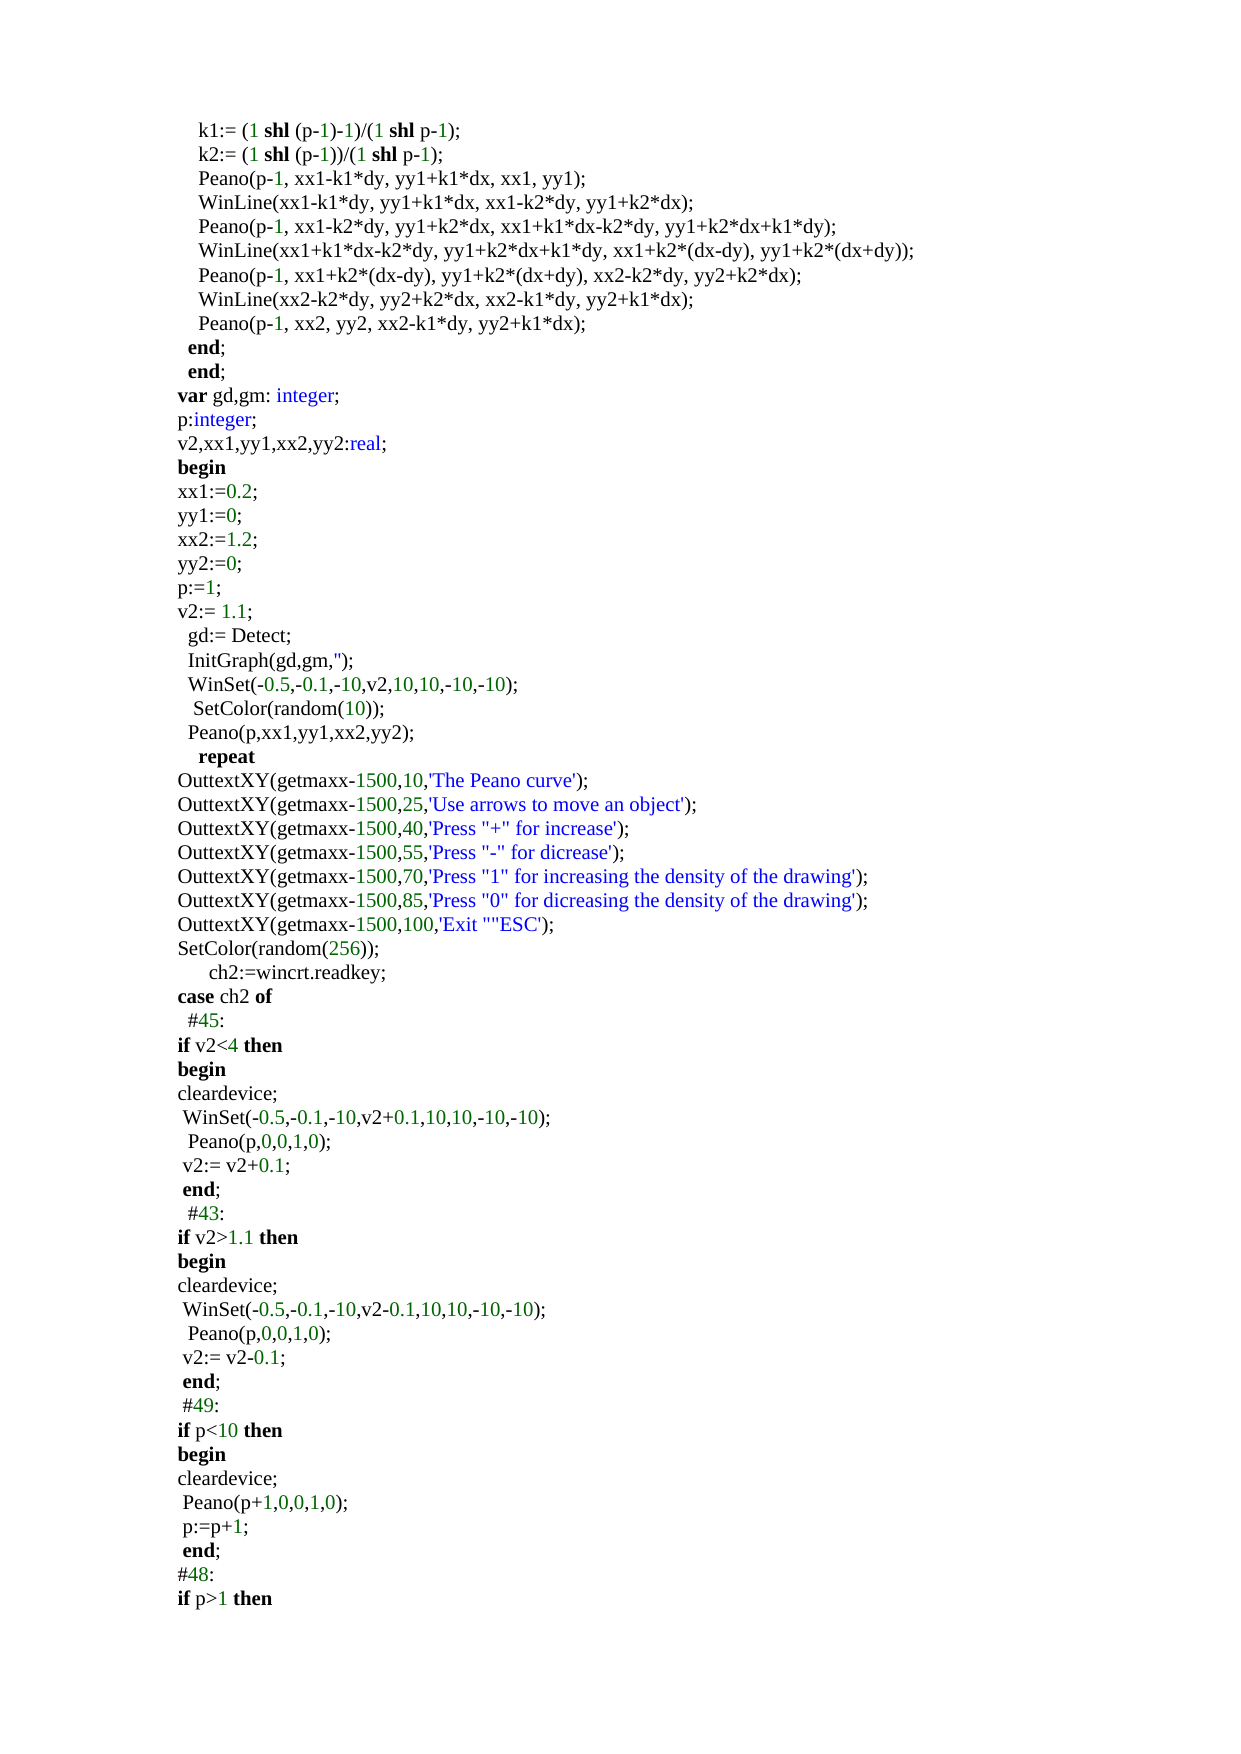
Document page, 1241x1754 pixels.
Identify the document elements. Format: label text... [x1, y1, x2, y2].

text Peano(p,0,0,1,0); [177, 1129, 1152, 1153]
text Peano(p,0,0,1,0); [177, 1321, 1152, 1345]
text end; [177, 1369, 1152, 1393]
text OuttextXY(getmaxx-1500,10,'The Peano curve'); [177, 768, 1152, 792]
text OuttextXY(getmaxx-1500,40,'Press "+" for increase'); [177, 816, 1152, 840]
text Peano(p,xx1,yy1,xx2,yy2); [177, 720, 1152, 744]
text WinLine(xx2-k2*dy, yy2+k2*dx, xx2-k1*dy, yy2+k1*dx); [177, 287, 1152, 311]
text begin [177, 455, 1152, 479]
text begin [177, 1057, 1152, 1081]
text WinSet(-0.5,-0.1,-10,v2-0.1,10,10,-10,-10); [177, 1297, 1152, 1321]
text #43: [177, 1201, 1152, 1225]
text #49: [177, 1393, 1152, 1417]
text Peano(p-1, xx1+k2*(dx-dy), yy1+k2*(dx+dy), xx2-k2*dy, yy2+k2*dx); [177, 262, 1152, 287]
text v2,xx1,yy1,xx2,yy2:real; [177, 431, 1152, 455]
text gd:= Detect; [177, 623, 1152, 647]
text end; [177, 359, 1152, 383]
text p:=1; [177, 575, 1152, 599]
text SetColor(random(10)); [177, 696, 1152, 720]
text Peano(p-1, xx1-k2*dy, yy1+k2*dx, xx1+k1*dx-k2*dy, yy1+k2*dx+k1*dy); [177, 214, 1152, 238]
text OuttextXY(getmaxx-1500,85,'Press "0" for dicreasing the density of the drawing'); [177, 888, 1152, 912]
text OuttextXY(getmaxx-1500,100,'Exit ""ESC'); [177, 912, 1152, 936]
text p:=p+1; [177, 1514, 1152, 1538]
text ch2:=wincrt.readkey; [177, 960, 1152, 984]
text WinLine(xx1+k1*dx-k2*dy, yy1+k2*dx+k1*dy, xx1+k2*(dx-dy), yy1+k2*(dx+dy)); [177, 238, 1152, 262]
text #45: [177, 1008, 1152, 1032]
text cleardevice; [177, 1466, 1152, 1490]
text yy1:=0; [177, 503, 1152, 527]
text end; [177, 1538, 1152, 1562]
text InitGraph(gd,gm,''); [177, 647, 1152, 672]
text xx2:=1.2; [177, 527, 1152, 551]
text yy2:=0; [177, 551, 1152, 575]
text OuttextXY(getmaxx-1500,70,'Press "1" for increasing the density of the drawing'); [177, 864, 1152, 888]
text #48: [177, 1562, 1152, 1586]
text SetColor(random(256)); [177, 936, 1152, 960]
text p:integer; [177, 407, 1152, 431]
text v2:= v2-0.1; [177, 1345, 1152, 1369]
text Peano(p-1, xx1-k1*dy, yy1+k1*dx, xx1, yy1); [177, 166, 1152, 190]
text OuttextXY(getmaxx-1500,25,'Use arrows to move an object'); [177, 792, 1152, 816]
text var gd,gm: integer; [177, 383, 1152, 407]
text end; [177, 1177, 1152, 1201]
text begin [177, 1442, 1152, 1466]
text if v2>1.1 then [177, 1225, 1152, 1249]
text k2:= (1 shl (p-1))/(1 shl p-1); [177, 142, 1152, 166]
text end; [177, 335, 1152, 359]
text if p<10 then [177, 1417, 1152, 1442]
text Peano(p+1,0,0,1,0); [177, 1490, 1152, 1514]
text v2:= v2+0.1; [177, 1153, 1152, 1177]
text cleardevice; [177, 1081, 1152, 1105]
text if p>1 then [177, 1586, 1152, 1610]
text repeat [177, 744, 1152, 768]
text v2:= 1.1; [177, 599, 1152, 623]
text case ch2 of [177, 984, 1152, 1008]
text cleardevice; [177, 1273, 1152, 1297]
text OuttextXY(getmaxx-1500,55,'Press "-" for dicrease'); [177, 840, 1152, 864]
text WinSet(-0.5,-0.1,-10,v2,10,10,-10,-10); [177, 672, 1152, 696]
text k1:= (1 shl (p-1)-1)/(1 shl p-1); [177, 118, 1152, 142]
text xx1:=0.2; [177, 479, 1152, 503]
text Peano(p-1, xx2, yy2, xx2-k1*dy, yy2+k1*dx); [177, 311, 1152, 335]
text if v2<4 then [177, 1032, 1152, 1057]
text WinLine(xx1-k1*dy, yy1+k1*dx, xx1-k2*dy, yy1+k2*dx); [177, 190, 1152, 214]
text WinSet(-0.5,-0.1,-10,v2+0.1,10,10,-10,-10); [177, 1105, 1152, 1129]
text begin [177, 1249, 1152, 1273]
